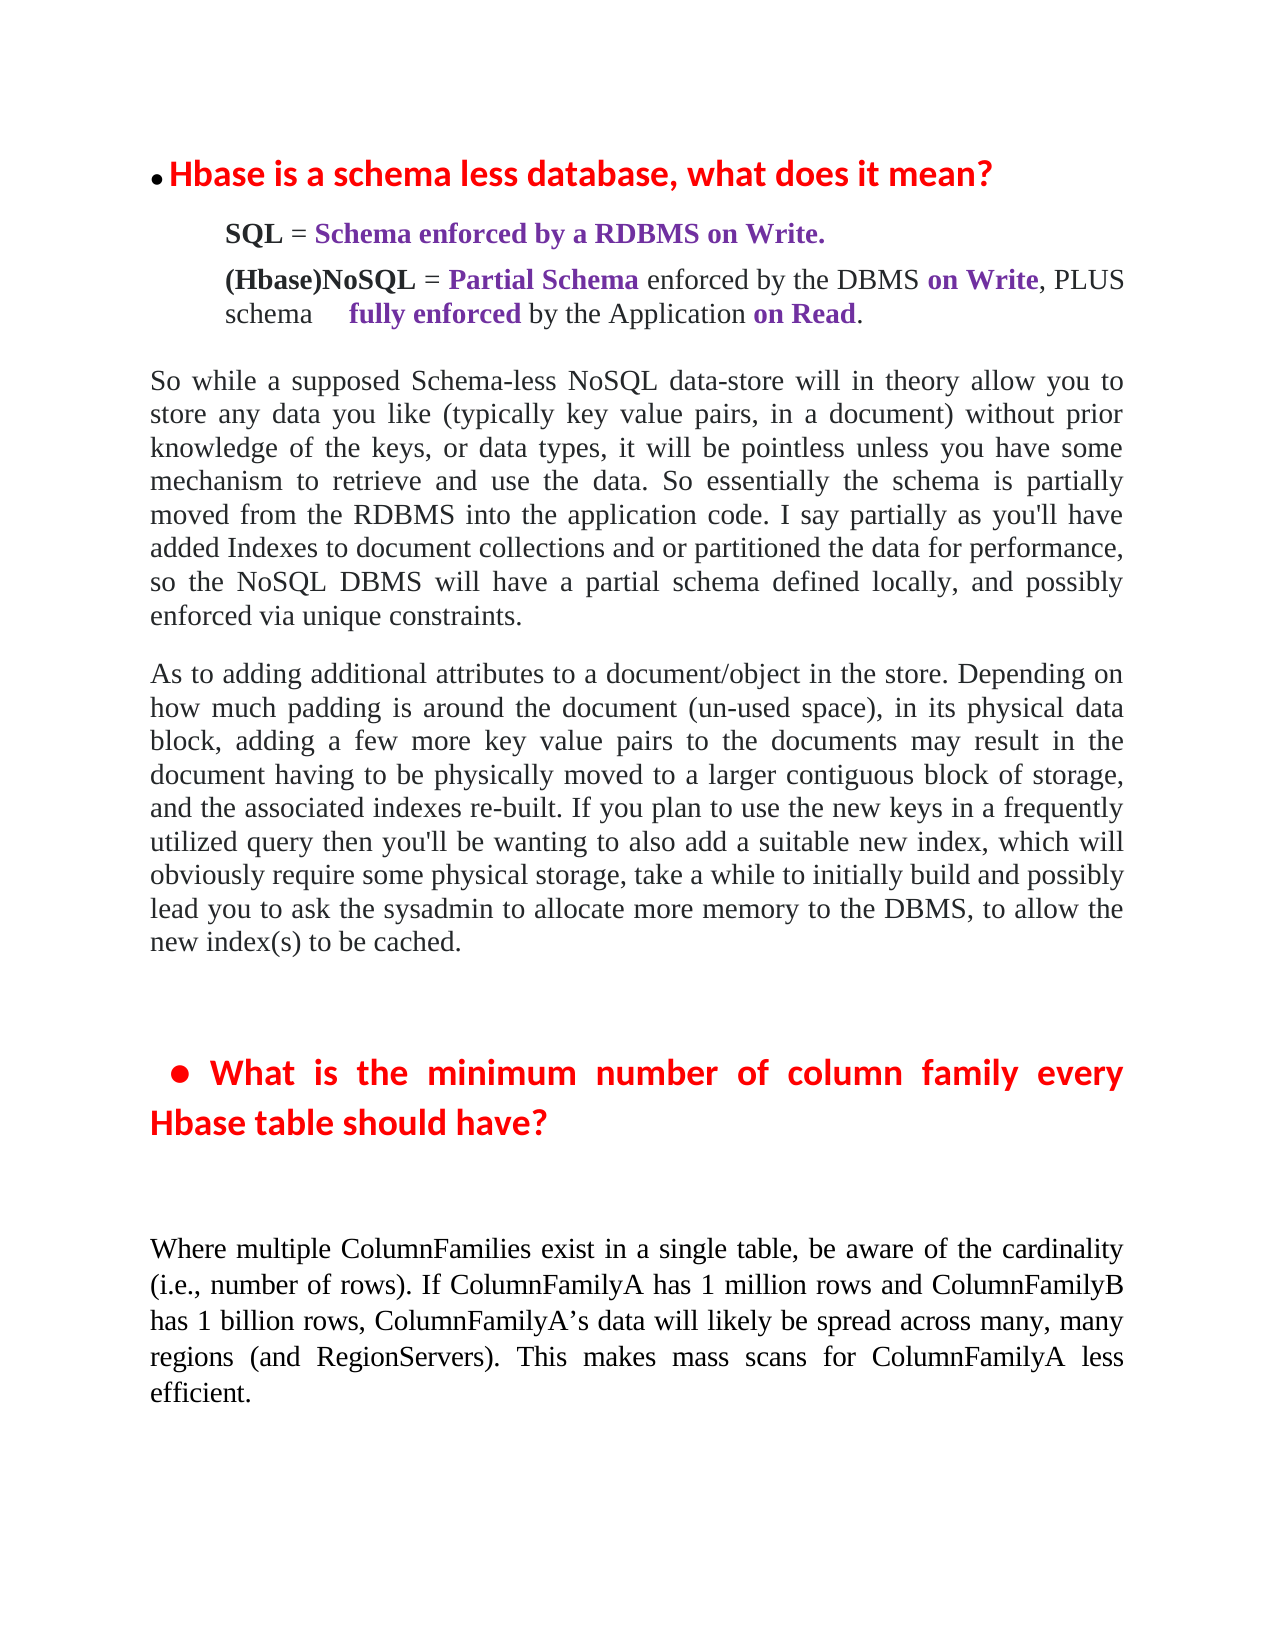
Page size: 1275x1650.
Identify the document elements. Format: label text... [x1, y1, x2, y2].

text ● What is the minimum number of column family every Hbase table should have? [150, 1049, 1125, 1144]
text Where multiple ColumnFamilies exist in a single table, be aware of the cardinality (i.e., number of rows). If ColumnFamilyA has 1 million rows and ColumnFamilyB has 1 billion rows, ColumnFamilyA’s data will likely be spread across many, many regions (and RegionServers). This makes mass scans for ColumnFamilyA less efficient. [150, 1373, 1125, 1409]
text SQL = Schema enforced by a RDBMS on Write. [197, 216, 1125, 250]
text As to adding additional attributes to a document/object in the store. Depending on how much padding is around the document (un-used space), in its physical data block, adding a few more key value pairs to the documents may result in the document having to be physically moved to a larger contiguous block of storage, and the associated indexes re-built. If you plan to use the new keys in a frequently utilized query then you'll be wanting to also add a suitable new index, which will obviously require some physical storage, take a while to initially build and possibly lead you to ask the sysadmin to allocate more memory to the DBMS, to allow the new index(s) to be cached. [150, 656, 1125, 958]
text (Hbase)NoSQL = Partial Schema enforced by the DBMS on Write, PLUS schema fully enforced by the Application on Read. [225, 262, 1125, 329]
text ● Hbase is a schema less database, what does it mean? [150, 150, 1125, 196]
text So while a supposed Schema-less NoSQL data-store will in theory allow you to store any data you like (typically key value pairs, in a document) without prior knowledge of the keys, or data types, it will be pointless unless you have some mechanism to retrieve and use the data. So essentially the schema is partially moved from the RDBMS into the application code. I say partially as you'll have added Indexes to document collections and or partitioned the data for performance, so the NoSQL DBMS will have a partial schema defined locally, and possibly enforced via unique constraints. [150, 363, 1125, 631]
